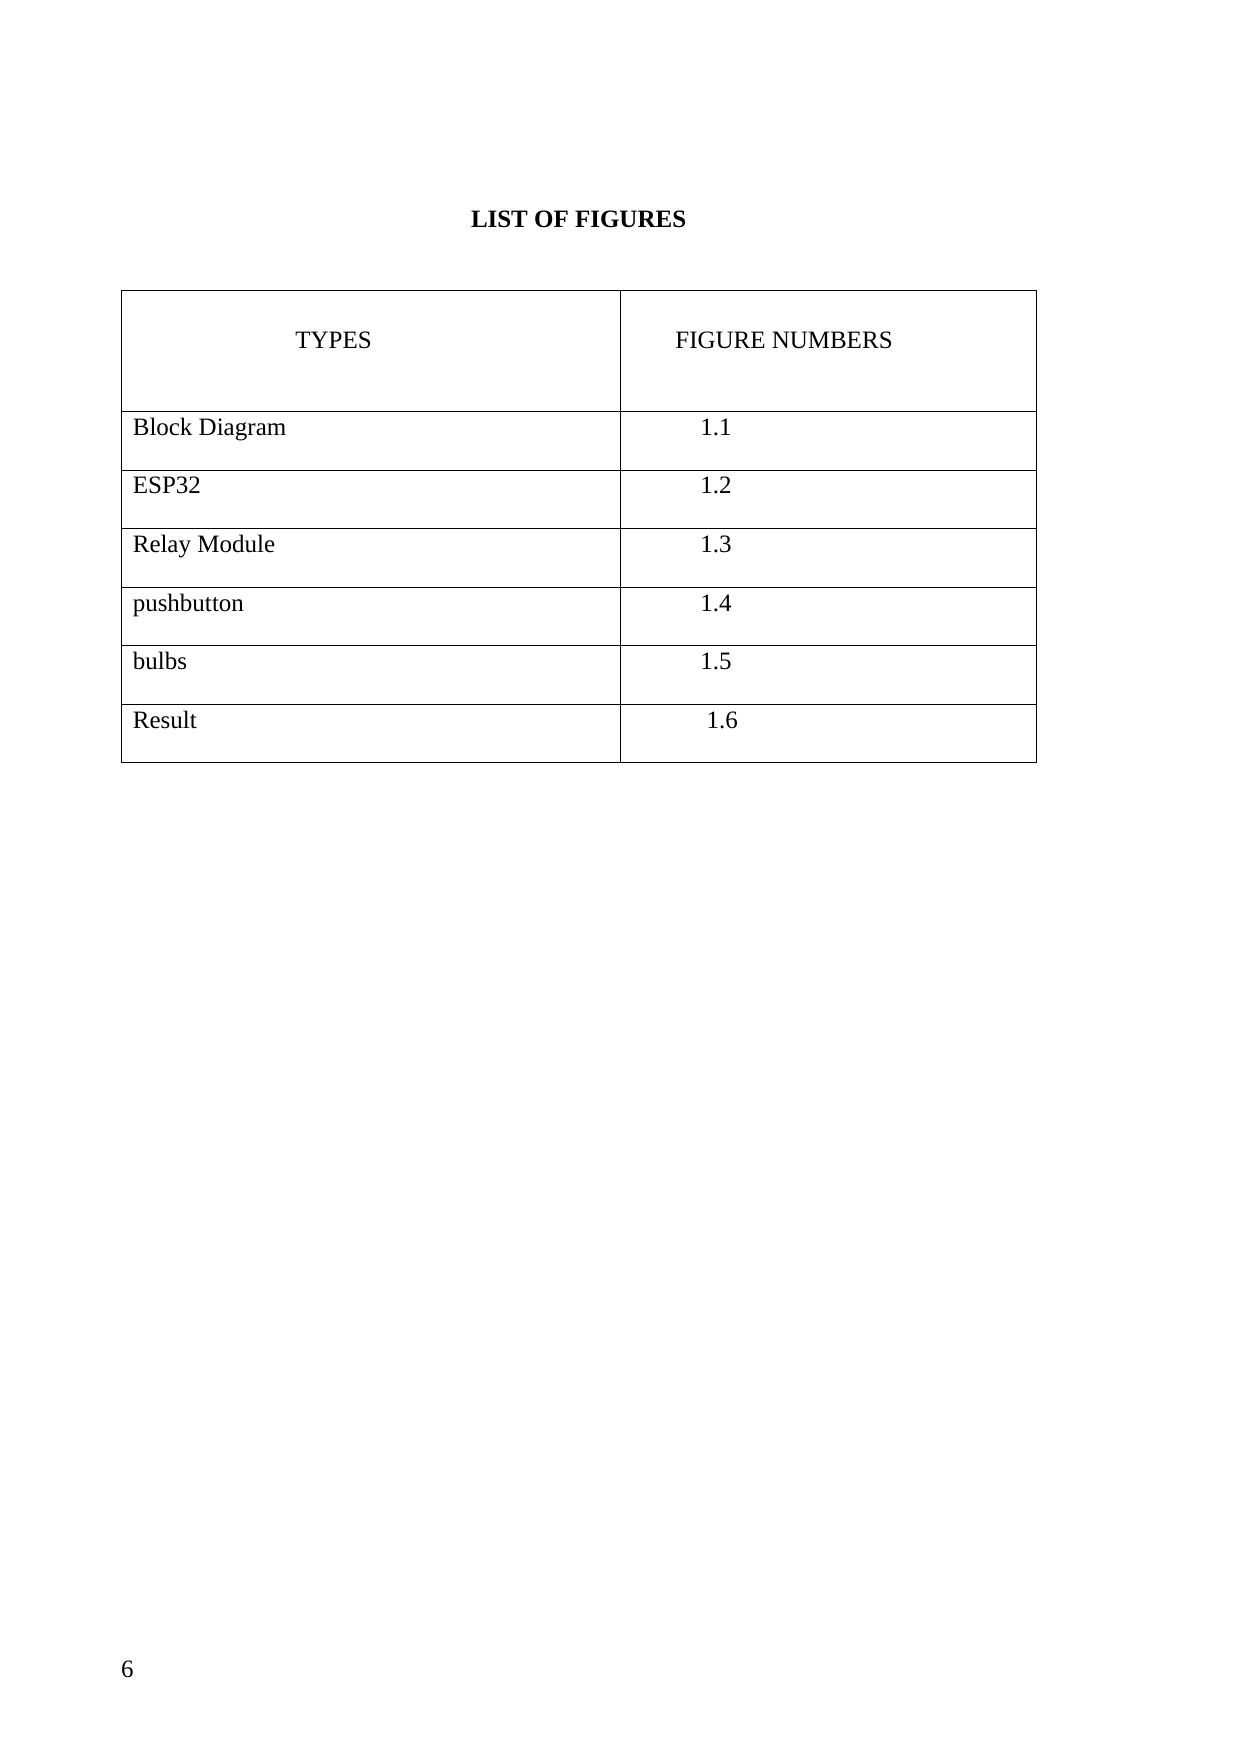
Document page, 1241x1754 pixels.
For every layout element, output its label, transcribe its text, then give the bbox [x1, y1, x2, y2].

text LIST OF FIGURES [121, 204, 1119, 233]
table_cell 1.6 [621, 705, 1036, 762]
text 6 [121, 1654, 1119, 1683]
table_cell 1.3 [621, 529, 1036, 587]
table_cell bulbs [122, 646, 620, 704]
table_cell 1.5 [621, 646, 1036, 704]
table_cell 1.1 [621, 412, 1036, 469]
table_cell 1.2 [621, 471, 1036, 528]
table_cell Relay Module [122, 529, 620, 587]
table_header FIGURE NUMBERS [621, 291, 1036, 411]
table_cell pushbutton [122, 588, 620, 645]
table_header TYPES [122, 291, 620, 411]
table_cell Result [122, 705, 620, 762]
table_cell Block Diagram [122, 412, 620, 469]
table_cell ESP32 [122, 471, 620, 528]
table_cell 1.4 [621, 588, 1036, 645]
